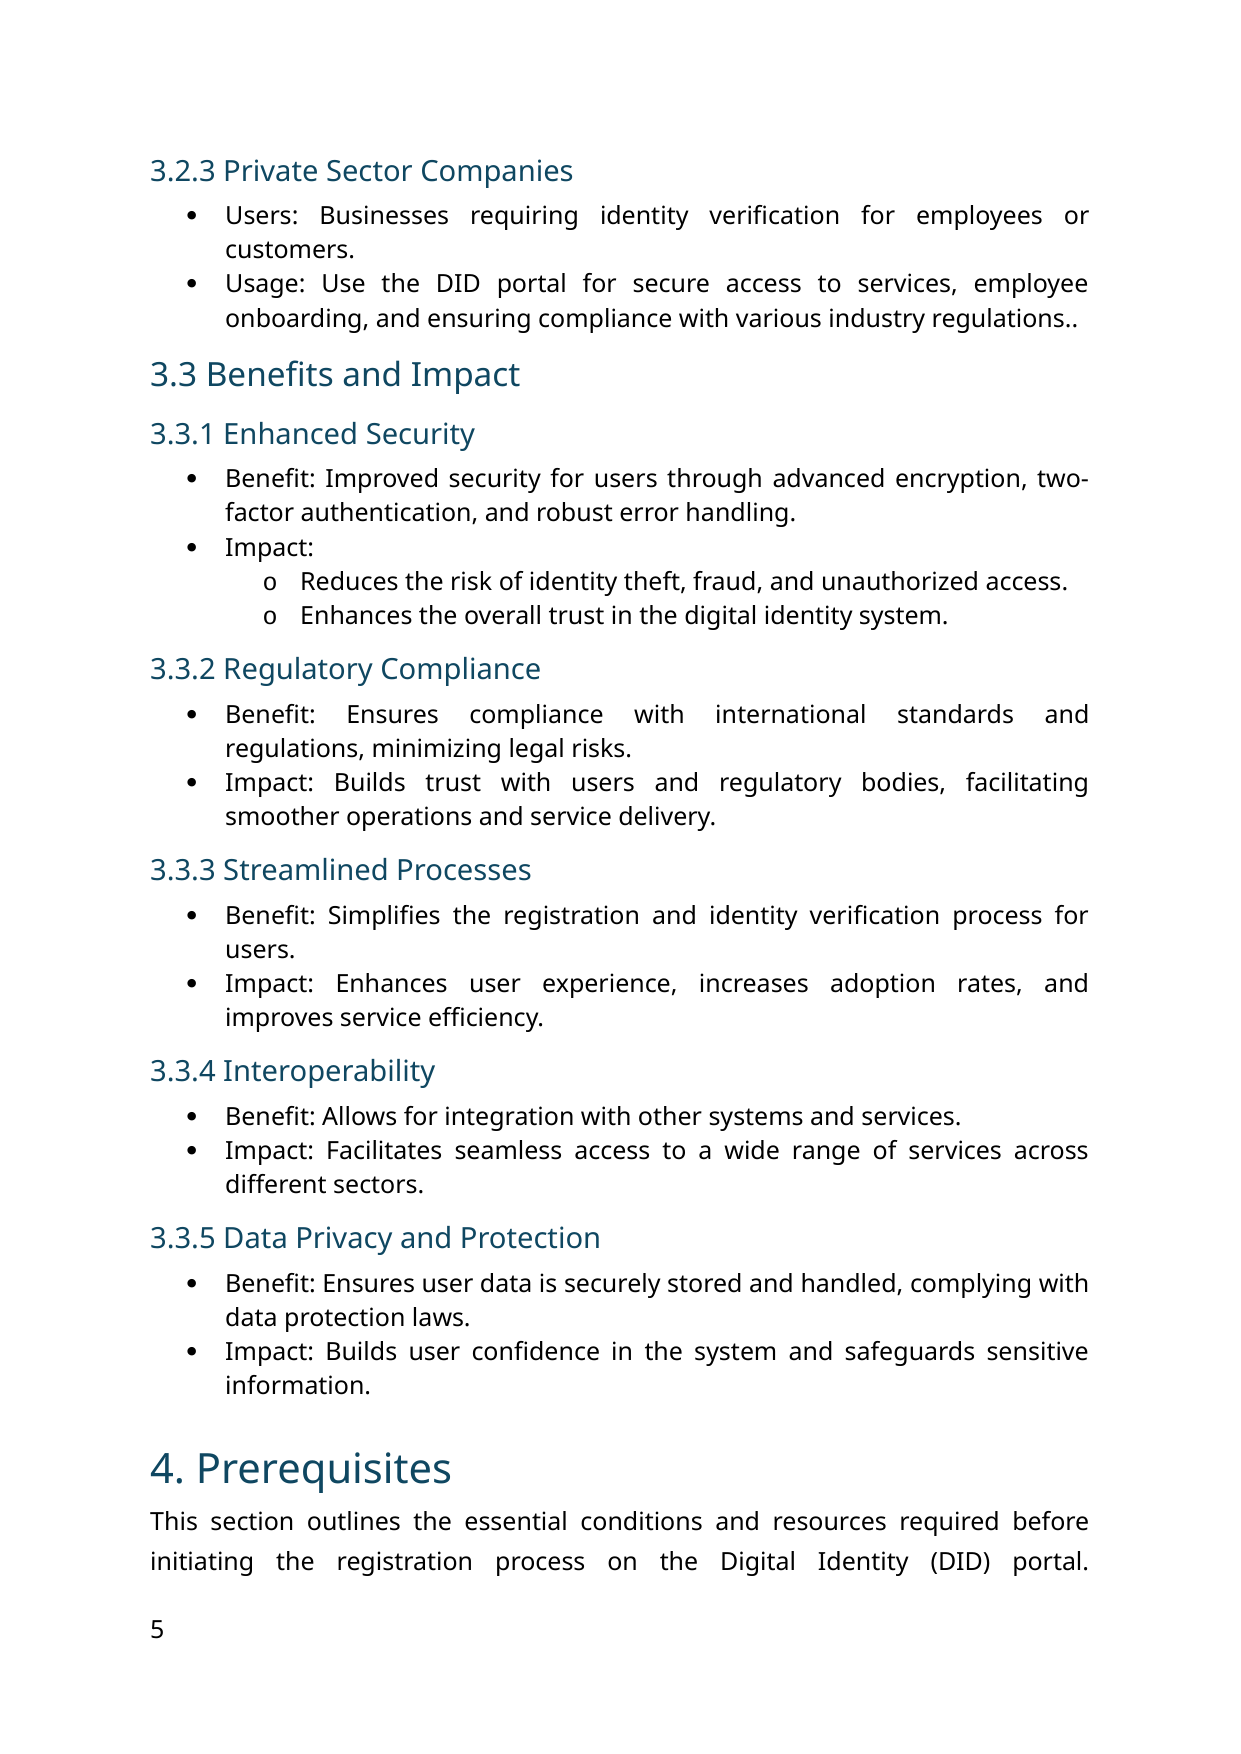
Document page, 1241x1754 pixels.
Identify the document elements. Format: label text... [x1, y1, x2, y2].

list Usage: Use the DID portal for secure access to services, employee onboarding, and ensuring compliance with various industry regulations.. [187, 266, 1090, 334]
subtitle 3.3.4 Interoperability [150, 1050, 1090, 1090]
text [150, 1504, 1090, 1577]
list Enhances the overall trust in the digital identity system. [262, 597, 1090, 632]
list Impact: Enhances user experience, increases adoption rates, and improves service efficiency. [187, 966, 1090, 1034]
subtitle 3.3.1 Enhanced Security [150, 413, 1090, 453]
subtitle 3.3.3 Streamlined Processes [150, 849, 1090, 889]
subtitle 4. Prerequisites [150, 1439, 1090, 1496]
list Impact: Builds user confidence in the system and safeguards sensitive information. [187, 1333, 1090, 1401]
list Impact: Facilitates seamless access to a wide range of services across different sectors. [187, 1132, 1090, 1201]
list Reduces the risk of identity theft, fraud, and unauthorized access. [262, 563, 1090, 597]
list Benefit: Ensures compliance with international standards and regulations, minimizing legal risks. [187, 696, 1090, 764]
subtitle 3.3.2 Regulatory Compliance [150, 648, 1090, 688]
list Benefit: Allows for integration with other systems and services. [187, 1098, 1090, 1132]
subtitle 3.3 Benefits and Impact [150, 351, 1090, 396]
list Benefit: Simplifies the registration and identity verification process for users. [187, 897, 1090, 966]
subtitle 3.3.5 Data Privacy and Protection [150, 1217, 1090, 1257]
list Impact: Builds trust with users and regulatory bodies, facilitating smoother operations and service delivery. [187, 764, 1090, 833]
list Impact: [187, 529, 1090, 563]
list Benefit: Ensures user data is securely stored and handled, complying with data protection laws. [187, 1265, 1090, 1333]
subtitle 3.2.3 Private Sector Companies [150, 150, 1090, 190]
list Users: Businesses requiring identity verification for employees or customers. [187, 198, 1090, 266]
list Benefit: Improved security for users through advanced encryption, two-factor authentication, and robust error handling. [187, 461, 1090, 529]
